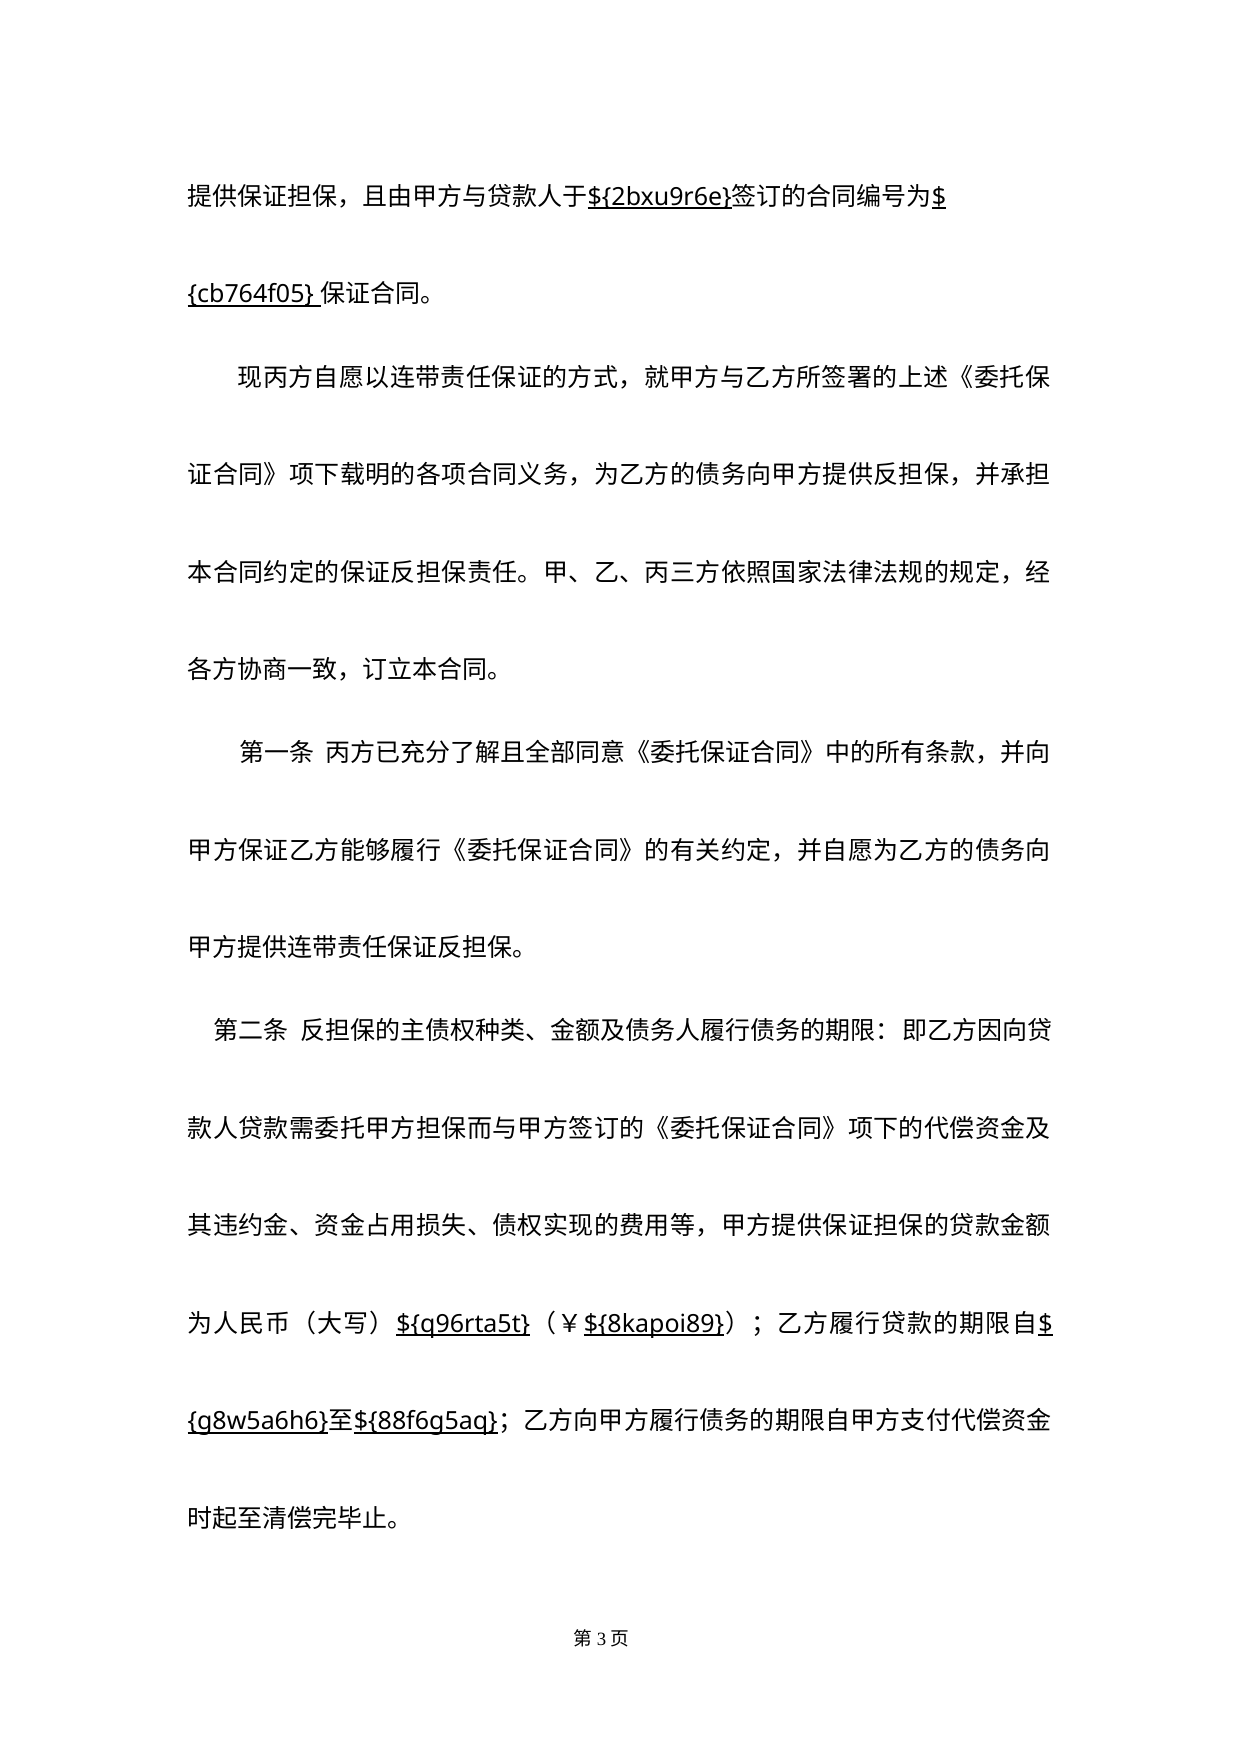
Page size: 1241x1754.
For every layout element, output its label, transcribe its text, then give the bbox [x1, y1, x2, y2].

text 现丙方自愿以连带责任保证的方式，就甲方与乙方所签署的上述《委托保证合同》项下载明的各项合同义务，为乙方的债务向甲方提供反担保，并承担本合同约定的保证反担保责任。甲、乙、丙三方依照国家法律法规的规定，经各方协商一致，订立本合同。 [187, 343, 1053, 700]
text 第二条 反担保的主债权种类、金额及债务人履行债务的期限：即乙方因向贷款人贷款需委托甲方担保而与甲方签订的《委托保证合同》项下的代偿资金及其违约金、资金占用损失、债权实现的费用等，甲方提供保证担保的贷款金额为人民币（大写）${q96rta5t}（￥${8kapoi89}）；乙方履行贷款的期限自${g8w5a6h6}至${88f6g5aq}；乙方向甲方履行债务的期限自甲方支付代偿资金时起至清偿完毕止。 [187, 996, 1053, 1549]
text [187, 162, 1053, 324]
text 第一条 丙方已充分了解且全部同意《委托保证合同》中的所有条款，并向甲方保证乙方能够履行《委托保证合同》的有关约定，并自愿为乙方的债务向甲方提供连带责任保证反担保。 [187, 718, 1053, 978]
